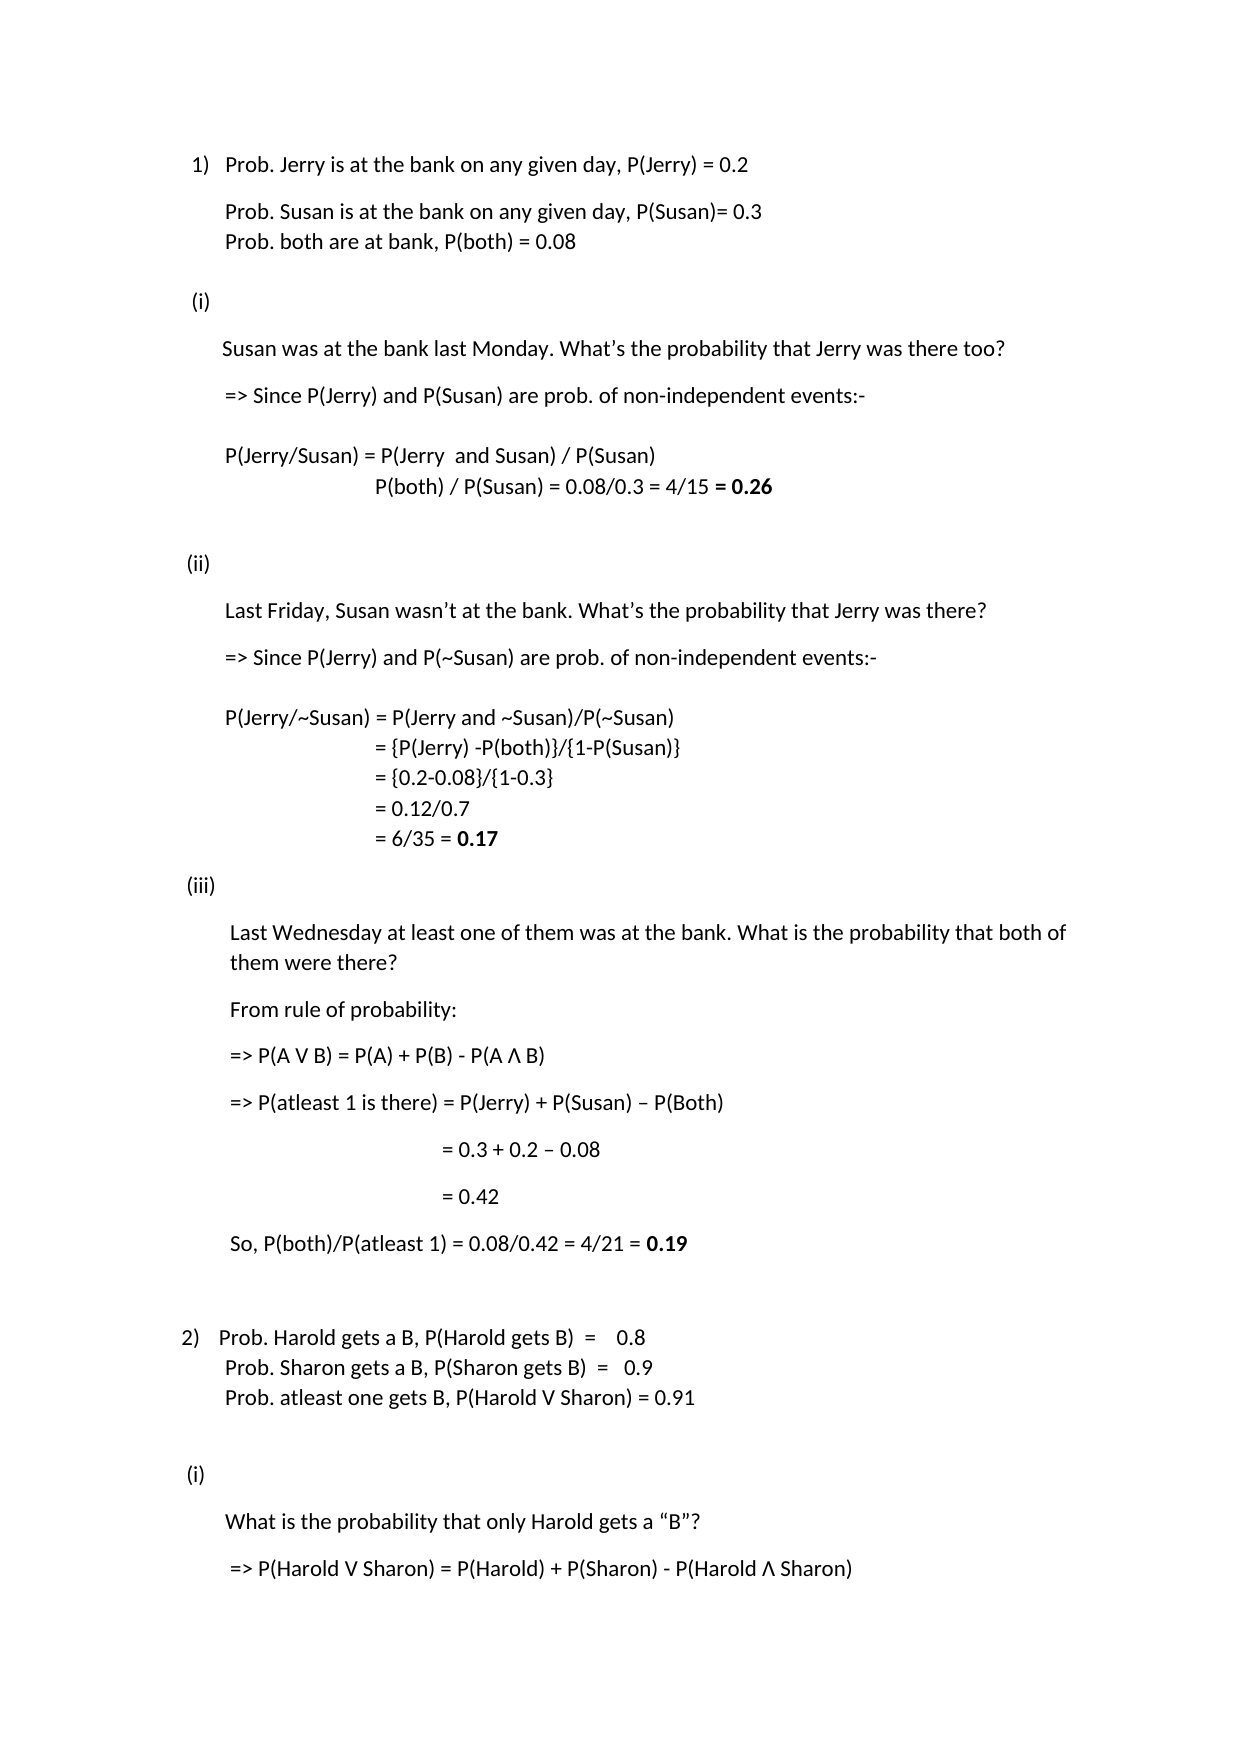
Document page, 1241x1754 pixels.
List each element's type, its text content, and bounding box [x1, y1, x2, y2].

list = 0.12/0.7 [225, 794, 1090, 822]
list Prob. atleast one gets B, P(Harold V Sharon) = 0.91 [225, 1383, 1090, 1411]
text => P(atleast 1 is there) = P(Jerry) + P(Susan) – P(Both) [230, 1088, 1090, 1117]
text = 0.3 + 0.2 – 0.08 [230, 1135, 1090, 1163]
text 1) Prob. Jerry is at the bank on any given day, P(Jerry) = 0.2 [150, 150, 1090, 178]
list Prob. Sharon gets a B, P(Sharon gets B) = 0.9 [225, 1353, 1090, 1381]
text From rule of probability: [230, 995, 1090, 1023]
text => P(A V B) = P(A) + P(B) - P(A Ʌ B) [230, 1042, 1090, 1070]
list = 6/35 = 0.17 [225, 824, 1090, 852]
text (iii) [150, 871, 1090, 899]
list Prob. Harold gets a B, P(Harold gets B) = 0.8 [181, 1323, 1090, 1351]
list => Since P(Jerry) and P(~Susan) are prob. of non-independent events:- [225, 643, 1090, 671]
text = 0.42 [230, 1182, 1090, 1210]
text (i) [150, 1460, 1090, 1488]
text So, P(both)/P(atleast 1) = 0.08/0.42 = 4/21 = 0.19 [230, 1229, 1090, 1257]
list P(Jerry/~Susan) = P(Jerry and ~Susan)/P(~Susan) [225, 703, 1090, 731]
list Prob. Susan is at the bank on any given day, P(Susan)= 0.3 [225, 197, 1090, 225]
text Susan was at the bank last Monday. What’s the probability that Jerry was there too? [150, 334, 1090, 362]
list P(both) / P(Susan) = 0.08/0.3 = 4/15 = 0.26 [225, 472, 1090, 500]
text => P(Harold V Sharon) = P(Harold) + P(Sharon) - P(Harold Ʌ Sharon) [230, 1554, 1090, 1582]
list P(Jerry/Susan) = P(Jerry and Susan) / P(Susan) [225, 442, 1090, 470]
text (ii) [150, 549, 1090, 577]
text Last Friday, Susan wasn’t at the bank. What’s the probability that Jerry was there? [150, 596, 1090, 624]
text What is the probability that only Harold gets a “B”? [150, 1507, 1090, 1535]
text Last Wednesday at least one of them was at the bank. What is the probability that both of them were there? [230, 918, 1090, 976]
list = {0.2-0.08}/{1-0.3} [225, 763, 1090, 792]
list Prob. both are at bank, P(both) = 0.08 [225, 227, 1090, 255]
list => Since P(Jerry) and P(Susan) are prob. of non-independent events:- [225, 381, 1090, 409]
list = {P(Jerry) -P(both)}/{1-P(Susan)} [225, 733, 1090, 761]
